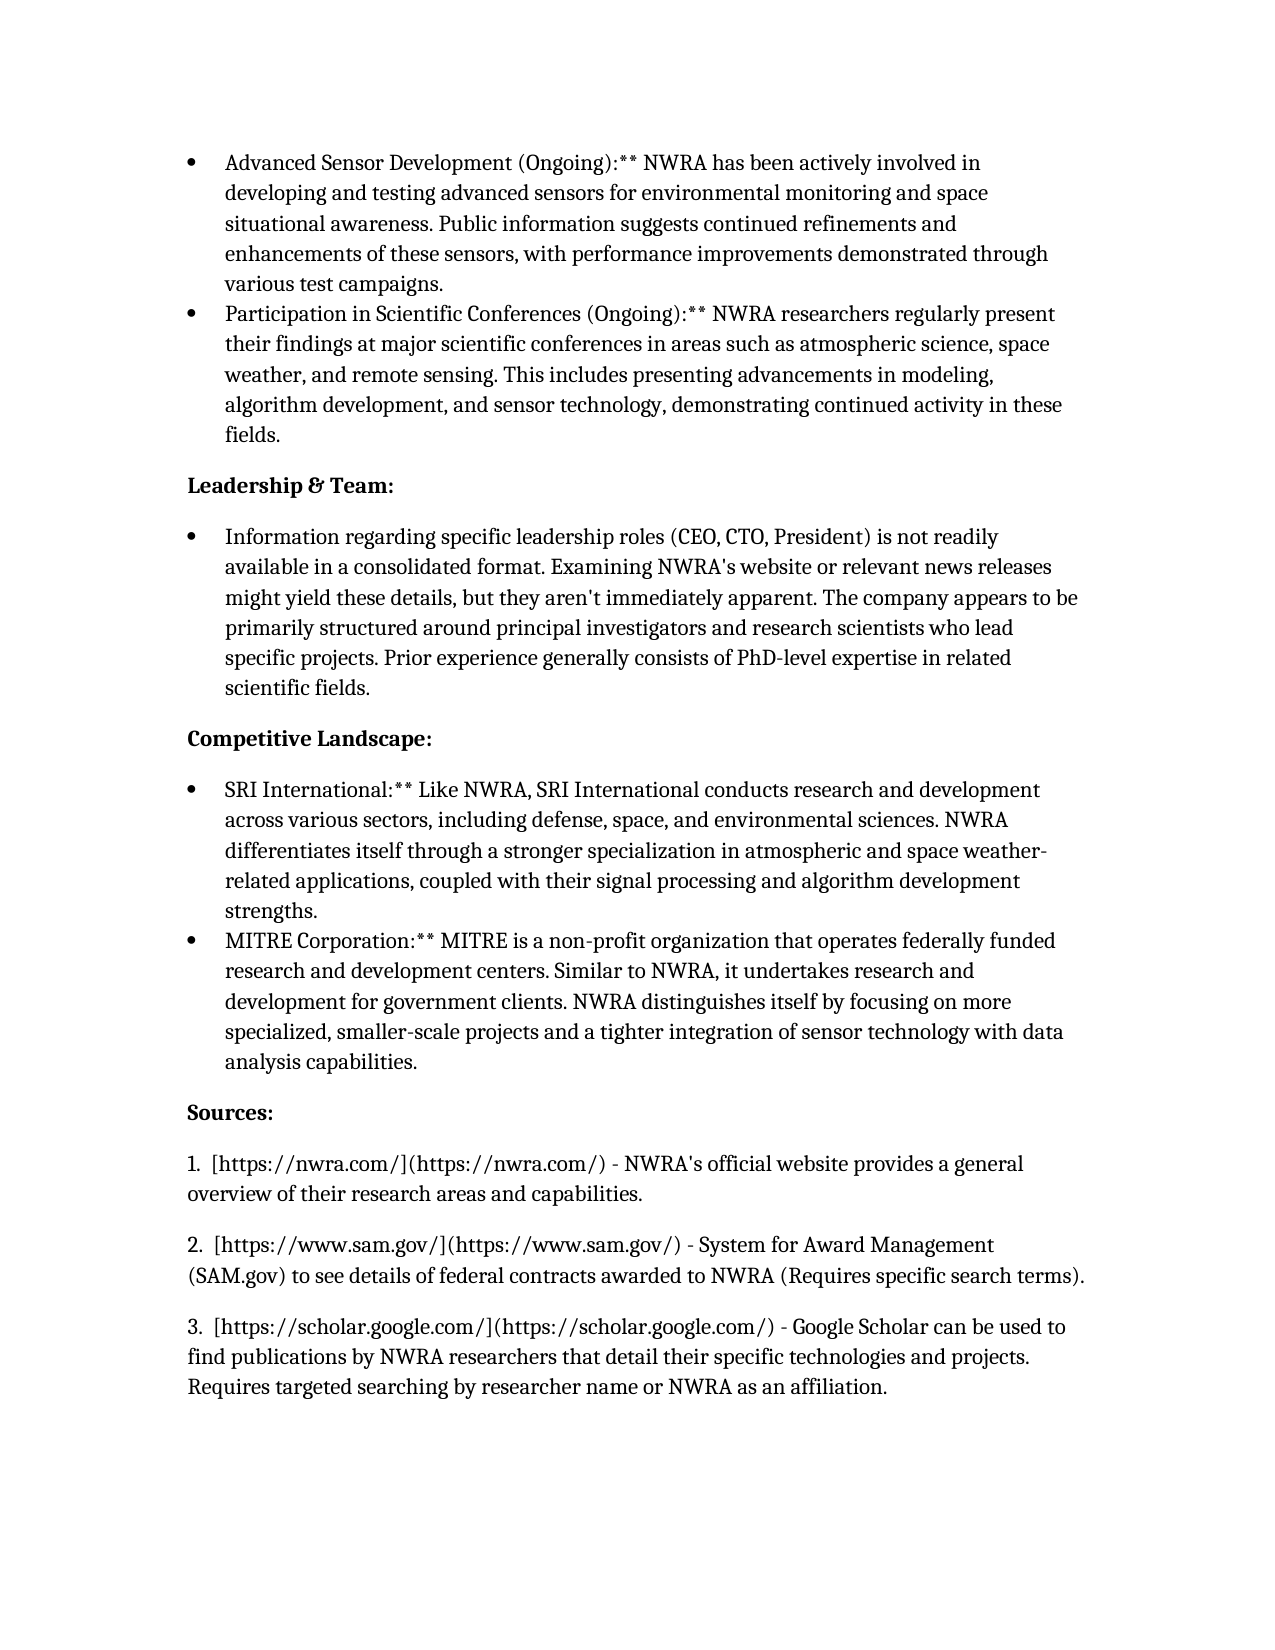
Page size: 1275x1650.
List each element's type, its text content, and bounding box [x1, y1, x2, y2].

text 3. [https://scholar.google.com/](https://scholar.google.com/) - Google Scholar can be used to find publications by NWRA researchers that detail their specific technologies and projects. Requires targeted searching by researcher name or NWRA as an affiliation. [187, 1313, 1087, 1400]
text Sources: [187, 1100, 1087, 1126]
list Advanced Sensor Development (Ongoing):** NWRA has been actively involved in developing and testing advanced sensors for environmental monitoring and space situational awareness. Public information suggests continued refinements and enhancements of these sensors, with performance improvements demonstrated through various test campaigns. [187, 150, 1087, 297]
text 1. [https://nwra.com/](https://nwra.com/) - NWRA's official website provides a general overview of their research areas and capabilities. [187, 1151, 1087, 1208]
list MITRE Corporation:** MITRE is a non-profit organization that operates federally funded research and development centers. Similar to NWRA, it undertakes research and development for government clients. NWRA distinguishes itself by focusing on more specialized, smaller-scale projects and a tighter integration of sensor technology with data analysis capabilities. [187, 928, 1087, 1075]
list Information regarding specific leadership roles (CEO, CTO, President) is not readily available in a consolidated format. Examining NWRA's website or relevant news releases might yield these details, but they aren't immediately apparent. The company appears to be primarily structured around principal investigators and research scientists who lead specific projects. Prior experience generally consists of PhD-level expertise in related scientific fields. [187, 524, 1087, 701]
list SRI International:** Like NWRA, SRI International conducts research and development across various sectors, including defense, space, and environmental sciences. NWRA differentiates itself through a stronger specialization in atmospheric and space weather-related applications, coupled with their signal processing and algorithm development strengths. [187, 777, 1087, 924]
text 2. [https://www.sam.gov/](https://www.sam.gov/) - System for Award Management (SAM.gov) to see details of federal contracts awarded to NWRA (Requires specific search terms). [187, 1232, 1087, 1289]
list Participation in Scientific Conferences (Ongoing):** NWRA researchers regularly present their findings at major scientific conferences in areas such as atmospheric science, space weather, and remote sensing. This includes presenting advancements in modeling, algorithm development, and sensor technology, demonstrating continued activity in these fields. [187, 301, 1087, 448]
text Leadership & Team: [187, 473, 1087, 499]
text Competitive Landscape: [187, 726, 1087, 752]
